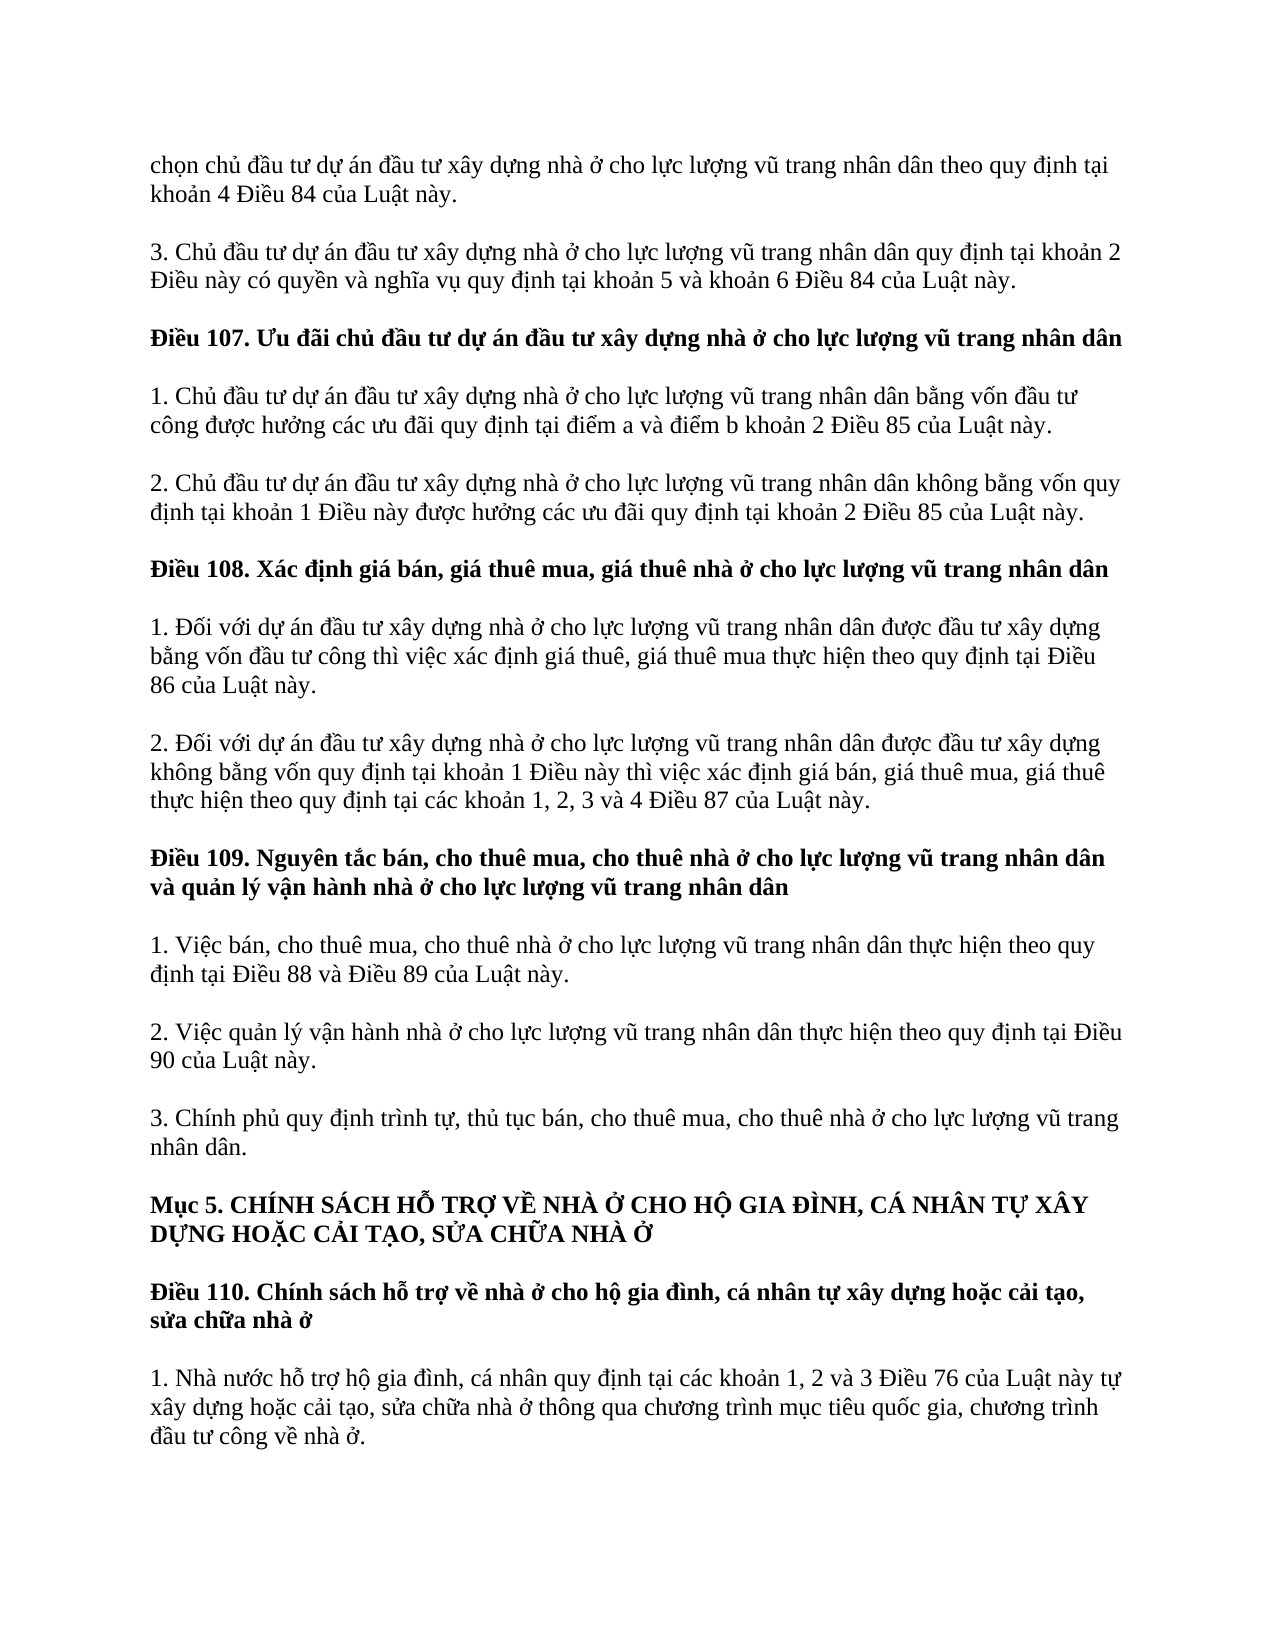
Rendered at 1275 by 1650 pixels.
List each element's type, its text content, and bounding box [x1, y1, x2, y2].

text 1. Việc bán, cho thuê mua, cho thuê nhà ở cho lực lượng vũ trang nhân dân thực hiện theo quy định tại Điều 88 và Điều 89 của Luật này. [150, 930, 1125, 987]
text 3. Chính phủ quy định trình tự, thủ tục bán, cho thuê mua, cho thuê nhà ở cho lực lượng vũ trang nhân dân. [150, 1103, 1125, 1161]
text 2. Đối với dự án đầu tư xây dựng nhà ở cho lực lượng vũ trang nhân dân được đầu tư xây dựng không bằng vốn quy định tại khoản 1 Điều này thì việc xác định giá bán, giá thuê mua, giá thuê thực hiện theo quy định tại các khoản 1, 2, 3 và 4 Điều 87 của Luật này. [150, 728, 1125, 814]
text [150, 150, 1125, 207]
text 3. Chủ đầu tư dự án đầu tư xây dựng nhà ở cho lực lượng vũ trang nhân dân quy định tại khoản 2 Điều này có quyền và nghĩa vụ quy định tại khoản 5 và khoản 6 Điều 84 của Luật này. [150, 237, 1125, 294]
text 1. Chủ đầu tư dự án đầu tư xây dựng nhà ở cho lực lượng vũ trang nhân dân bằng vốn đầu tư công được hưởng các ưu đãi quy định tại điểm a và điểm b khoản 2 Điều 85 của Luật này. [150, 381, 1125, 439]
text 1. Nhà nước hỗ trợ hộ gia đình, cá nhân quy định tại các khoản 1, 2 và 3 Điều 76 của Luật này tự xây dựng hoặc cải tạo, sửa chữa nhà ở thông qua chương trình mục tiêu quốc gia, chương trình đầu tư công về nhà ở. [150, 1363, 1125, 1449]
text Điều 108. Xác định giá bán, giá thuê mua, giá thuê nhà ở cho lực lượng vũ trang nhân dân [150, 554, 1125, 583]
text Điều 110. Chính sách hỗ trợ về nhà ở cho hộ gia đình, cá nhân tự xây dựng hoặc cải tạo, sửa chữa nhà ở [150, 1277, 1125, 1334]
text Mục 5. CHÍNH SÁCH HỖ TRỢ VỀ NHÀ Ở CHO HỘ GIA ĐÌNH, CÁ NHÂN TỰ XÂY DỰNG HOẶC CẢI TẠO, SỬA CHỮA NHÀ Ở [150, 1190, 1125, 1247]
text 1. Đối với dự án đầu tư xây dựng nhà ở cho lực lượng vũ trang nhân dân được đầu tư xây dựng bằng vốn đầu tư công thì việc xác định giá thuê, giá thuê mua thực hiện theo quy định tại Điều 86 của Luật này. [150, 612, 1125, 699]
text Điều 107. Ưu đãi chủ đầu tư dự án đầu tư xây dựng nhà ở cho lực lượng vũ trang nhân dân [150, 323, 1125, 352]
text Điều 109. Nguyên tắc bán, cho thuê mua, cho thuê nhà ở cho lực lượng vũ trang nhân dân và quản lý vận hành nhà ở cho lực lượng vũ trang nhân dân [150, 843, 1125, 901]
text 2. Chủ đầu tư dự án đầu tư xây dựng nhà ở cho lực lượng vũ trang nhân dân không bằng vốn quy định tại khoản 1 Điều này được hưởng các ưu đãi quy định tại khoản 2 Điều 85 của Luật này. [150, 468, 1125, 525]
text 2. Việc quản lý vận hành nhà ở cho lực lượng vũ trang nhân dân thực hiện theo quy định tại Điều 90 của Luật này. [150, 1017, 1125, 1074]
